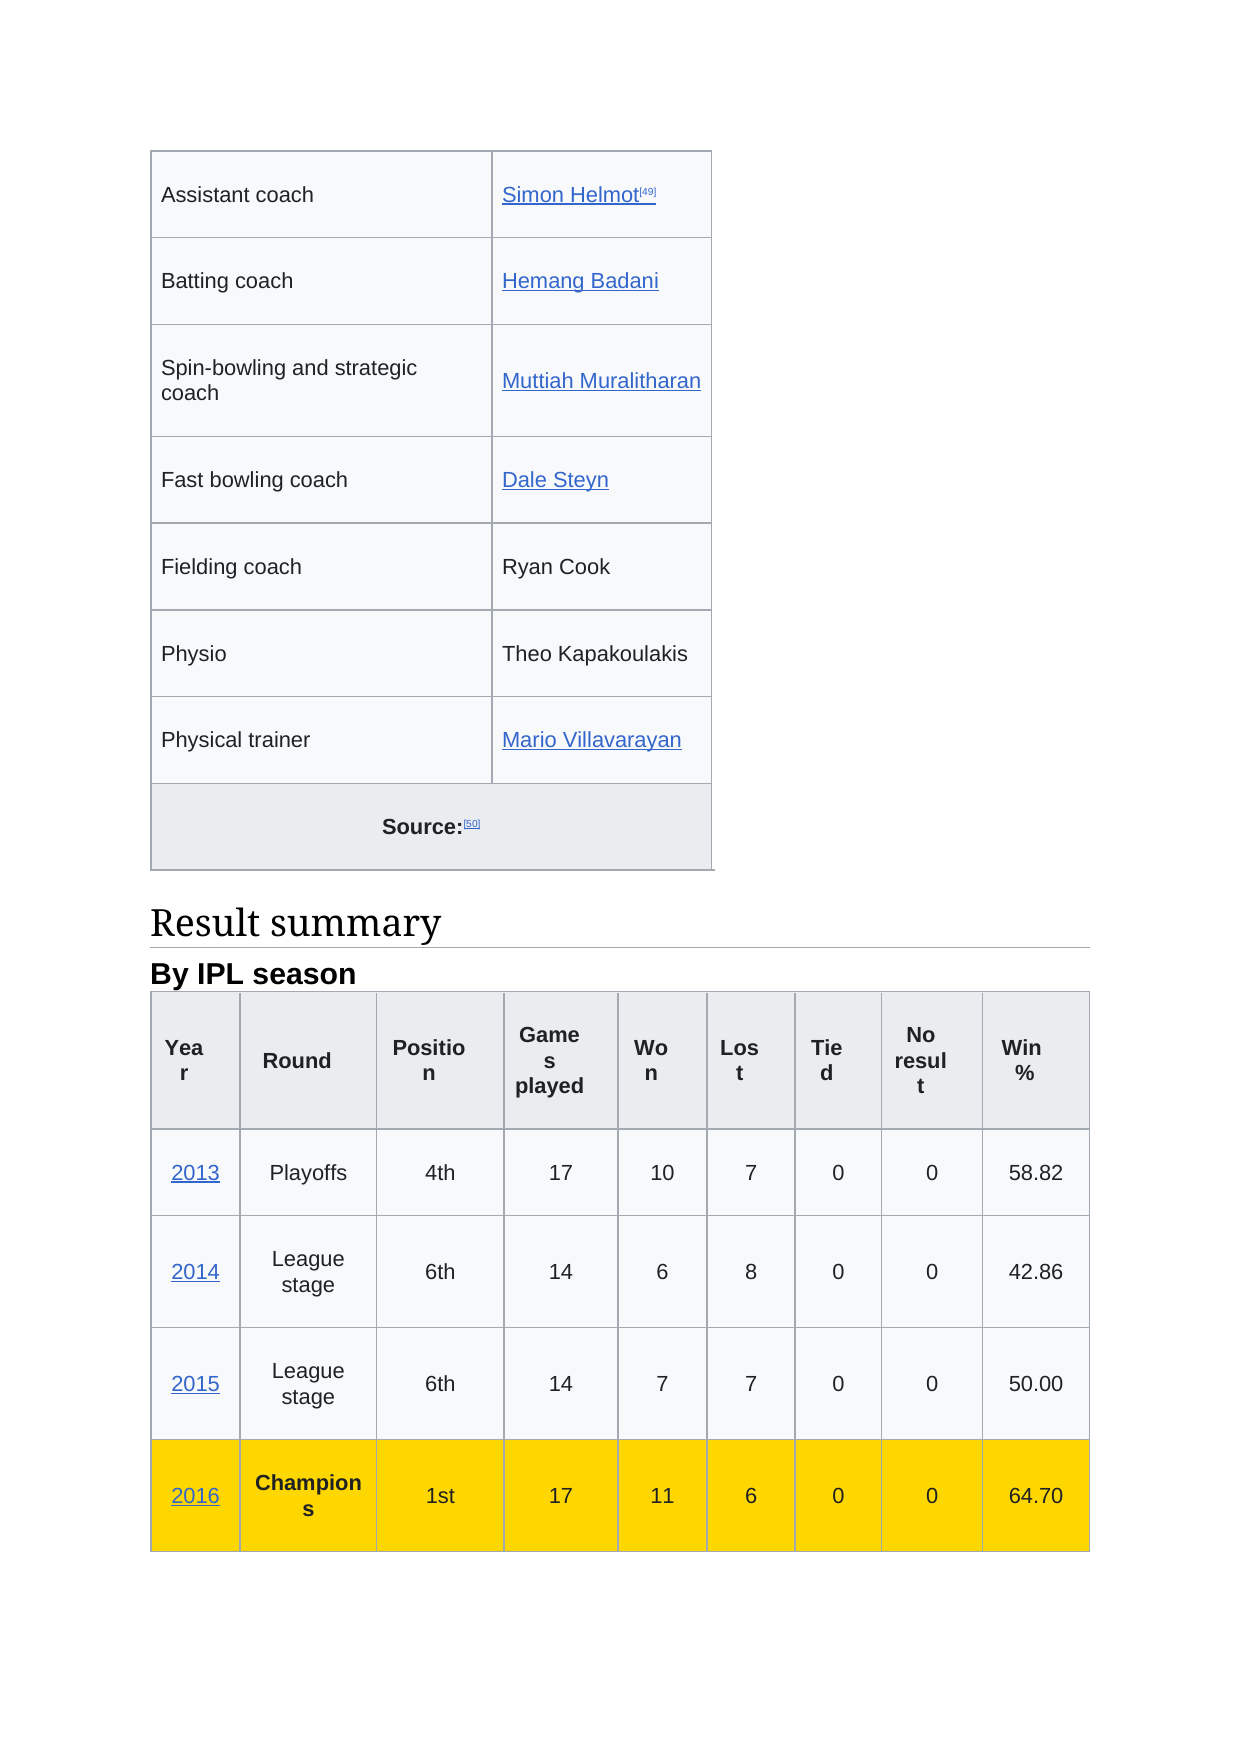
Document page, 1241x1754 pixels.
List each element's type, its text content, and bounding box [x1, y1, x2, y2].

table_cell Assistant coach [152, 152, 491, 237]
table_cell 17 [505, 1130, 617, 1215]
table_cell Muttiah Muralitharan [493, 325, 711, 436]
table_cell 8 [708, 1216, 794, 1327]
table_cell League stage [241, 1216, 376, 1327]
table_cell Simon Helmot[49] [493, 152, 711, 237]
table_cell 1st [377, 1440, 503, 1551]
table_cell Source:[50] [152, 784, 711, 869]
table_cell 58.82 [983, 1130, 1089, 1215]
table_cell Physio [152, 611, 491, 696]
table_cell Hemang Badani [493, 238, 711, 323]
table_cell League stage [241, 1328, 376, 1439]
table_header Position [377, 992, 504, 1128]
table_cell Spin-bowling and strategic coach [152, 325, 491, 436]
table_cell 0 [882, 1328, 982, 1439]
table_cell 2016 [152, 1440, 239, 1551]
table_header Won [619, 992, 707, 1128]
table_cell Dale Steyn [493, 437, 711, 522]
table_cell 42.86 [983, 1216, 1089, 1327]
table_cell Physical trainer [152, 697, 491, 783]
table_cell 0 [796, 1130, 881, 1215]
table_cell 7 [619, 1328, 706, 1439]
table_header Games played [505, 992, 618, 1128]
table_header Tied [796, 992, 881, 1128]
table_cell 10 [619, 1130, 706, 1215]
table_header No result [882, 992, 982, 1128]
table_cell 0 [882, 1440, 982, 1551]
table_cell 0 [796, 1216, 881, 1327]
table_cell 6 [619, 1216, 706, 1327]
table_cell 7 [708, 1130, 794, 1215]
table_cell 6th [377, 1328, 503, 1439]
text By IPL season [150, 956, 1090, 991]
table_cell 0 [882, 1130, 982, 1215]
table_header Round [241, 992, 376, 1128]
table_header Lost [708, 992, 795, 1128]
table_cell 0 [796, 1440, 881, 1551]
table_cell 6th [377, 1216, 503, 1327]
table_cell 6 [708, 1440, 794, 1551]
table_cell Mario Villavarayan [493, 697, 711, 783]
table_cell Champions [241, 1440, 376, 1551]
table_cell 2014 [152, 1216, 239, 1327]
table_cell 14 [505, 1216, 617, 1327]
table_cell 11 [619, 1440, 706, 1551]
table_header Year [152, 992, 240, 1128]
text Result summary [150, 896, 1090, 947]
table_cell 4th [377, 1130, 503, 1215]
table_cell 64.70 [983, 1440, 1089, 1551]
table_cell Ryan Cook [493, 524, 711, 609]
table_cell 0 [882, 1216, 982, 1327]
table_header Win % [983, 992, 1089, 1128]
table_cell Theo Kapakoulakis [493, 611, 711, 696]
table_cell 0 [796, 1328, 881, 1439]
table_cell Playoffs [241, 1130, 376, 1215]
table_cell 2013 [152, 1130, 239, 1215]
table_cell Fielding coach [152, 524, 491, 609]
table_cell 7 [708, 1328, 794, 1439]
table_cell Fast bowling coach [152, 437, 491, 522]
table_cell Batting coach [152, 238, 491, 323]
table_cell 17 [505, 1440, 617, 1551]
table_cell 50.00 [983, 1328, 1089, 1439]
table_cell 14 [505, 1328, 617, 1439]
table_cell 2015 [152, 1328, 239, 1439]
